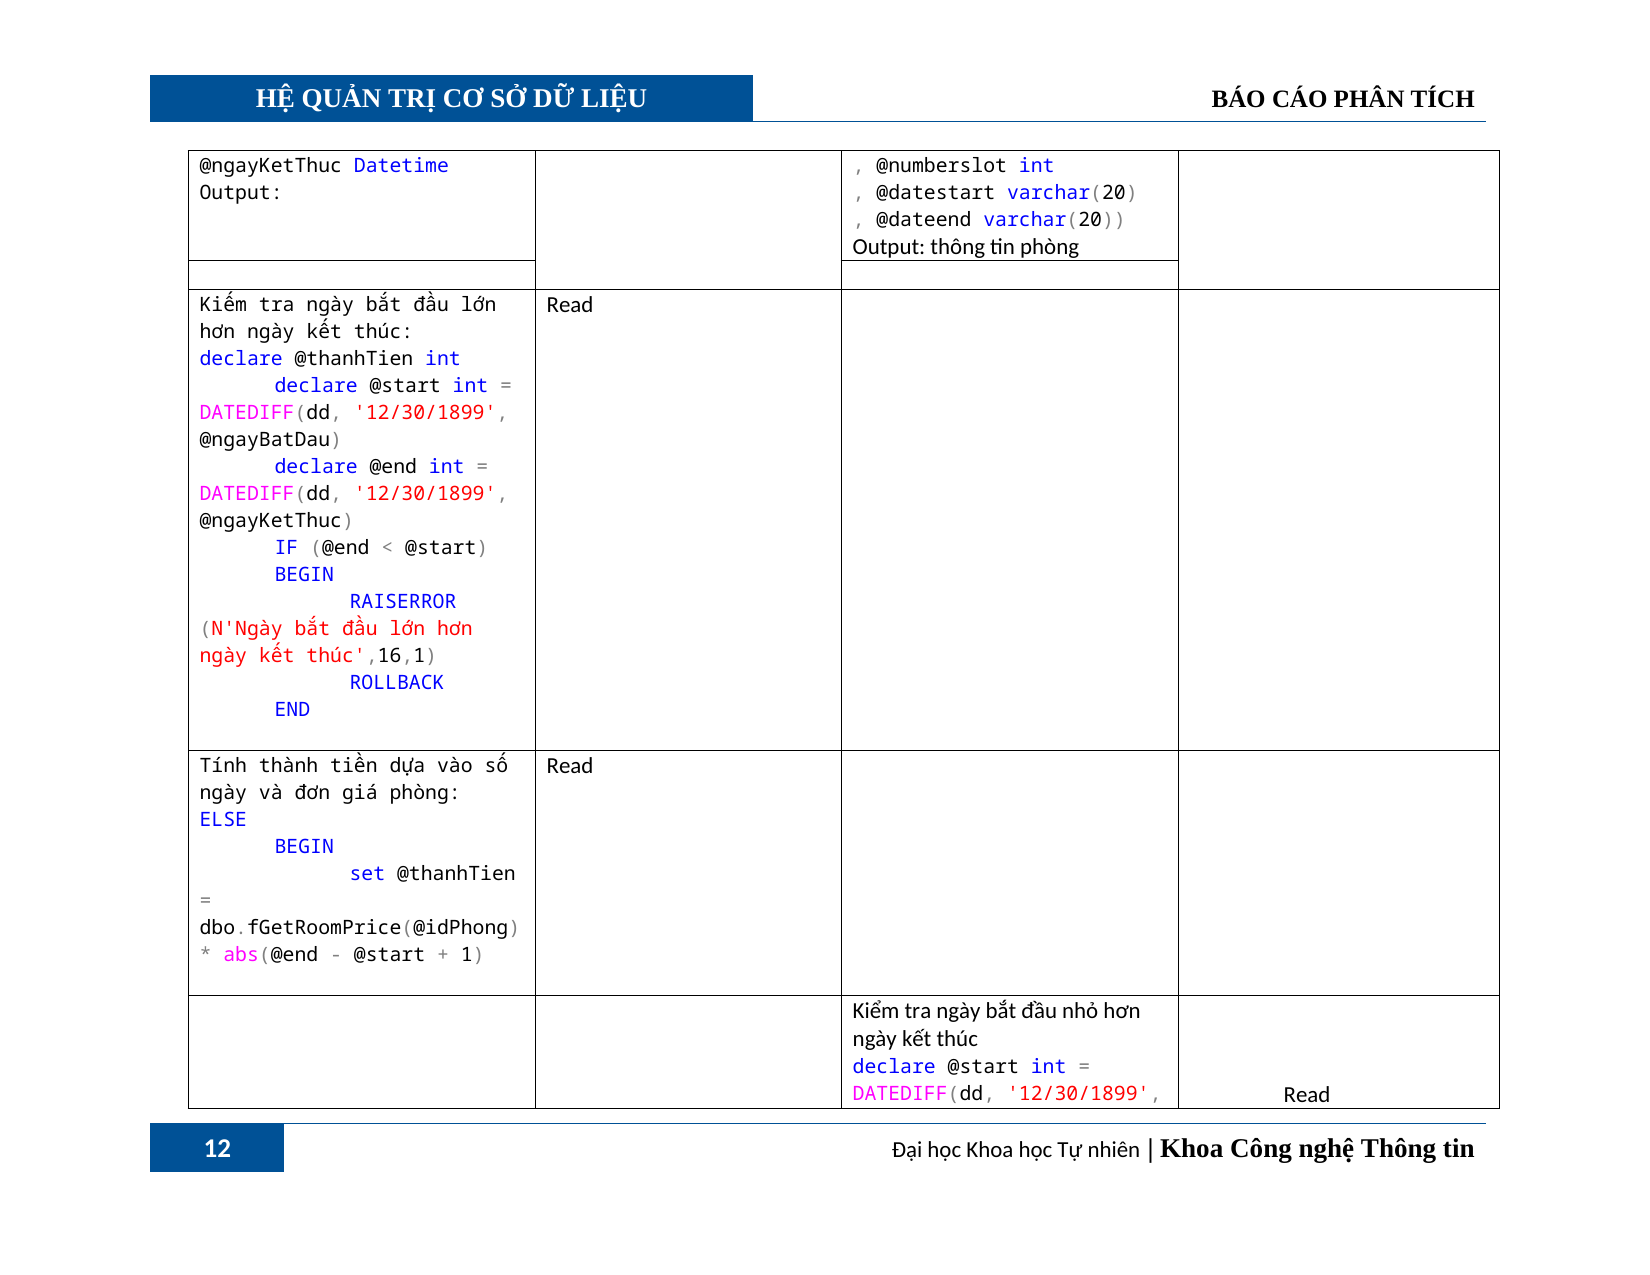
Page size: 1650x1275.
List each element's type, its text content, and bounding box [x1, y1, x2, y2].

table_cell [1179, 290, 1499, 750]
table_cell [842, 751, 1178, 995]
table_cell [189, 151, 535, 260]
table_cell [842, 290, 1178, 750]
table_cell [189, 996, 535, 1108]
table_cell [842, 996, 1178, 1108]
table_cell [842, 261, 1178, 289]
table_cell Read [1179, 996, 1499, 1108]
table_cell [842, 151, 1178, 260]
table_cell [189, 261, 535, 289]
table_cell Read [536, 290, 841, 750]
table_cell [536, 996, 841, 1108]
table_cell Kiếm tra ngày bắt đầu lớn hơn ngày kết thúc: declare @thanhTien int declare @start int = DATEDIFF(dd, '12/30/1899', @ngayBatDau) declare @end int = DATEDIFF(dd, '12/30/1899', @ngayKetThuc) IF (@end < @start) BEGIN RAISERROR (N'Ngày bắt đầu lớn hơn ngày kết thúc',16,1) ROLLBACK END [189, 290, 535, 750]
table_cell Tính thành tiền dựa vào số ngày và đơn giá phòng: ELSE BEGIN set @thanhTien = dbo.fGetRoomPrice(@idPhong) * abs(@end - @start + 1) [189, 751, 535, 995]
table_cell [536, 151, 841, 289]
table_cell [1179, 151, 1499, 289]
table_cell [1179, 751, 1499, 995]
table_cell Read [536, 751, 841, 995]
